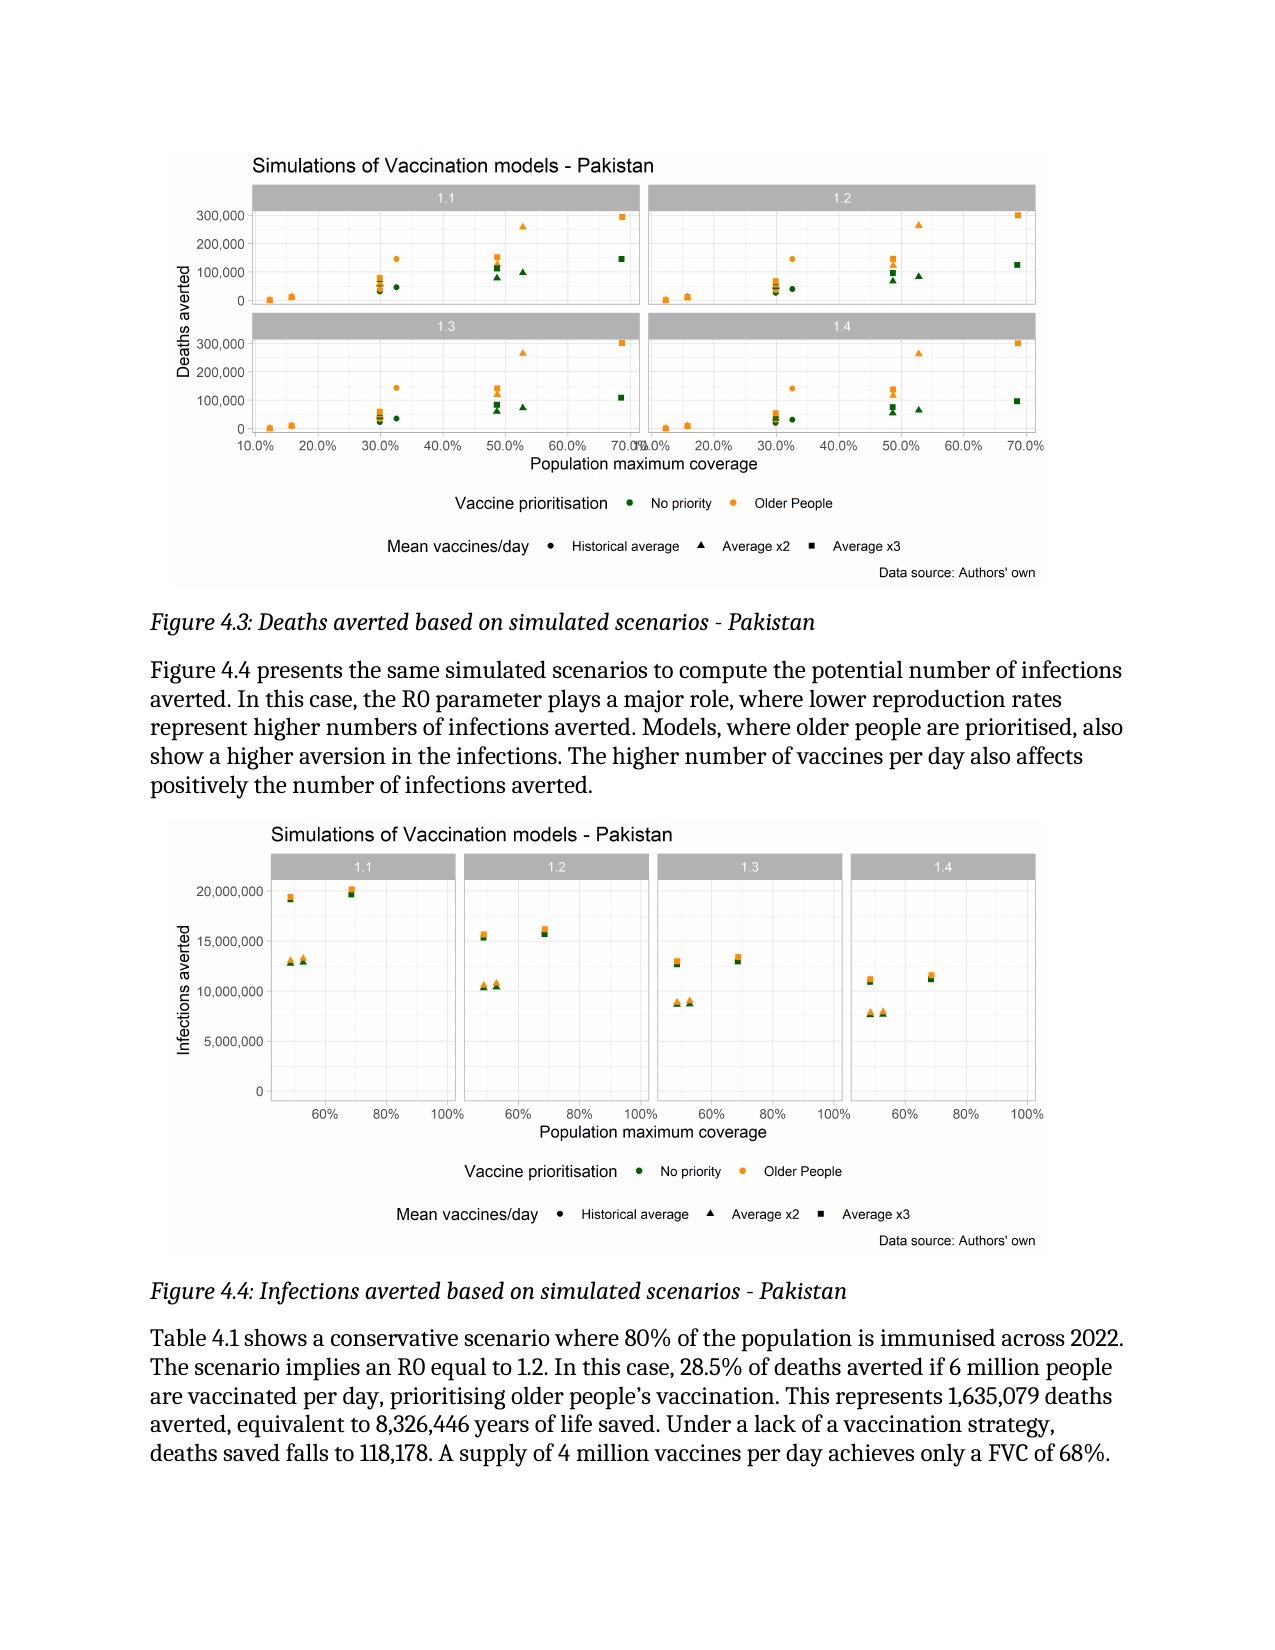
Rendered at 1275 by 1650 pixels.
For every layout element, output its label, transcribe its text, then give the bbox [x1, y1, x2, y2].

text Figure 4.4 presents the same simulated scenarios to compute the potential number of infections averted. In this case, the R0 parameter plays a major role, where lower reproduction rates represent higher numbers of infections averted. Models, where older people are prioritised, also show a higher aversion in the infections. The higher number of vaccines per day also affects positively the number of infections averted. [150, 656, 1125, 799]
text Figure 4.3: Deaths averted based on simulated scenarios - Pakistan [150, 608, 1125, 637]
picture [168, 818, 1044, 1256]
picture [168, 150, 1044, 588]
text Figure 4.4: Infections averted based on simulated scenarios - Pakistan [150, 1277, 1125, 1305]
text Table 4.1 shows a conservative scenario where 80% of the population is immunised across 2022. The scenario implies an R0 equal to 1.2. In this case, 28.5% of deaths averted if 6 million people are vaccinated per day, prioritising older people’s vaccination. This represents 1,635,079 deaths averted, equivalent to 8,326,446 years of life saved. Under a lack of a vaccination strategy, deaths saved falls to 118,178. A supply of 4 million vaccines per day achieves only a FVC of 68%. [150, 1324, 1125, 1468]
